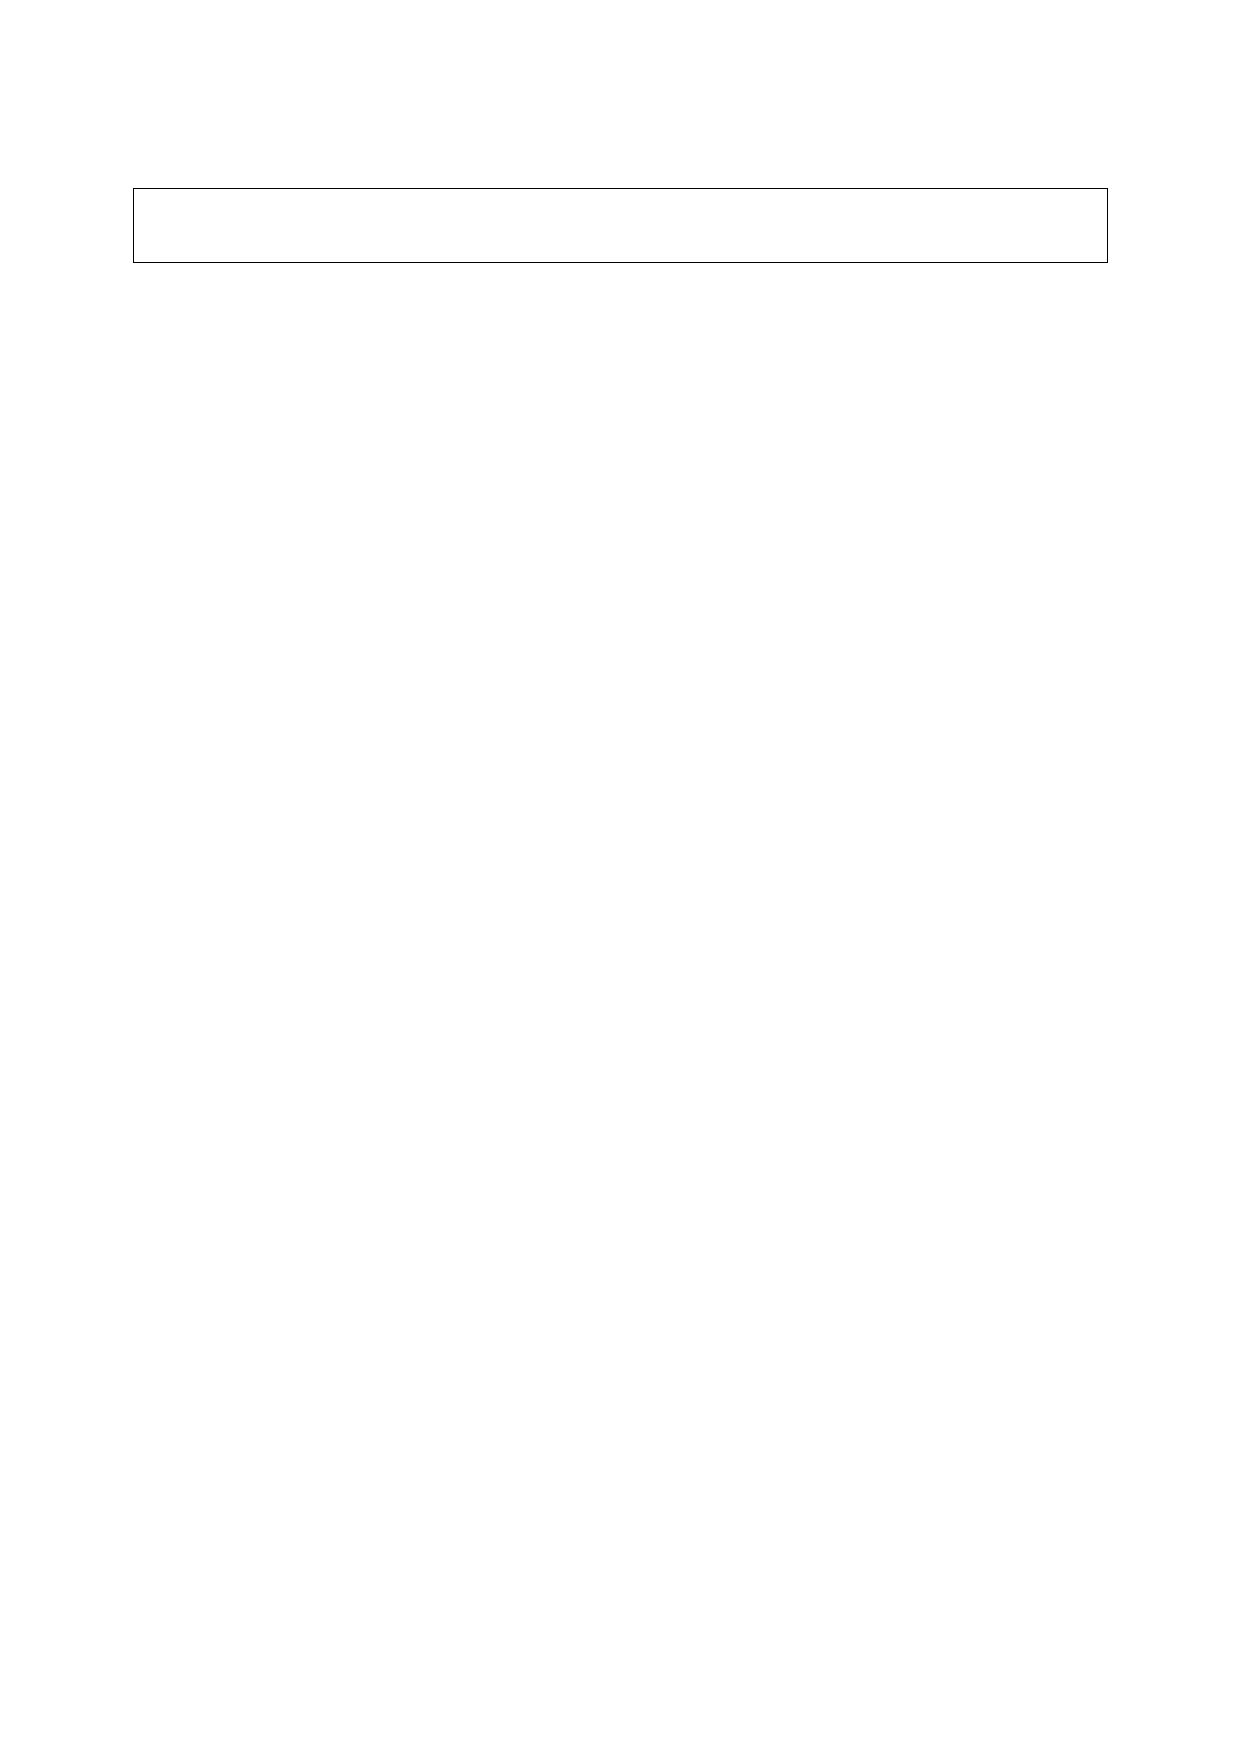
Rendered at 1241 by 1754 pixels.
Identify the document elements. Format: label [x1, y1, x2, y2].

table_cell [134, 189, 1107, 262]
